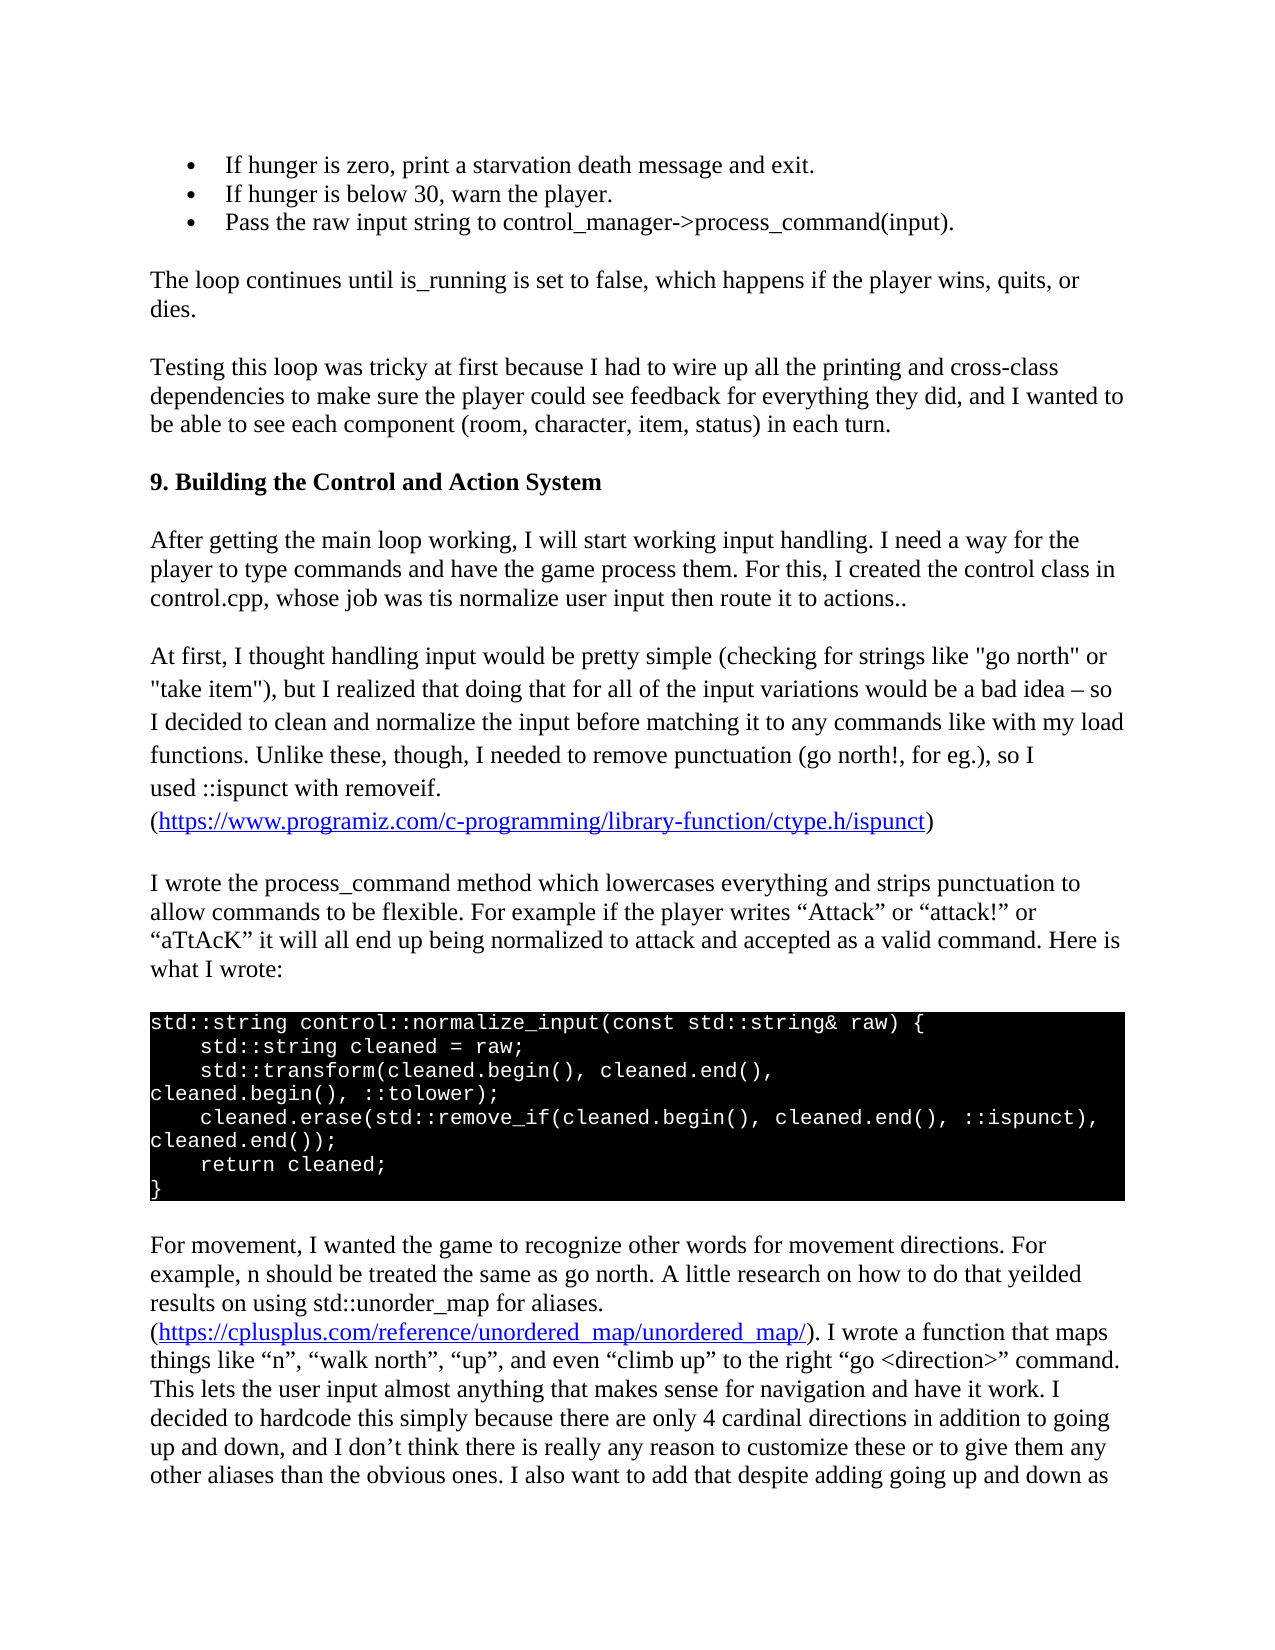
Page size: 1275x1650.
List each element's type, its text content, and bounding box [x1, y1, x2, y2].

text 9. Building the Control and Action System [150, 467, 1125, 496]
text std::string control::normalize_input(const std::string& raw) { [150, 1012, 1125, 1036]
list If hunger is below 30, warn the player. [187, 179, 1125, 207]
list If hunger is zero, print a starvation death message and exit. [187, 150, 1125, 179]
text cleaned.erase(std::remove_if(cleaned.begin(), cleaned.end(), ::ispunct), cleaned.end()); [150, 1107, 1125, 1154]
text std::transform(cleaned.begin(), cleaned.end(), cleaned.begin(), ::tolower); [150, 1059, 1125, 1107]
text return cleaned; [150, 1154, 1125, 1178]
text std::string cleaned = raw; [150, 1036, 1125, 1059]
text After getting the main loop working, I will start working input handling. I need a way for the player to type commands and have the game process them. For this, I created the control class in control.cpp, whose job was tis normalize user input then route it to actions.. [150, 525, 1125, 612]
text At first, I thought handling input would be pretty simple (checking for strings like "go north" or "take item"), but I realized that doing that for all of the input variations would be a bad idea – so I decided to clean and normalize the input before matching it to any commands like with my load functions. Unlike these, though, I needed to remove punctuation (go north!, for eg.), so I used ::ispunct with removeif. (https://www.programiz.com/c-programming/library-function/ctype.h/ispunct) [150, 641, 1125, 835]
text I wrote the process_command method which lowercases everything and strips punctuation to allow commands to be flexible. For example if the player writes “Attack” or “attack!” or “aTtAcK” it will all end up being normalized to attack and accepted as a valid command. Here is what I wrote: [150, 868, 1125, 983]
text } [150, 1178, 1125, 1201]
text The loop continues until is_running is set to false, which happens if the player wins, quits, or dies. [150, 265, 1125, 323]
list Pass the raw input string to control_manager->process_command(input). [187, 207, 1125, 236]
text Testing this loop was tricky at first because I had to wire up all the printing and cross-class dependencies to make sure the player could see feedback for everything they did, and I wanted to be able to see each component (room, character, item, status) in each turn. [150, 352, 1125, 438]
